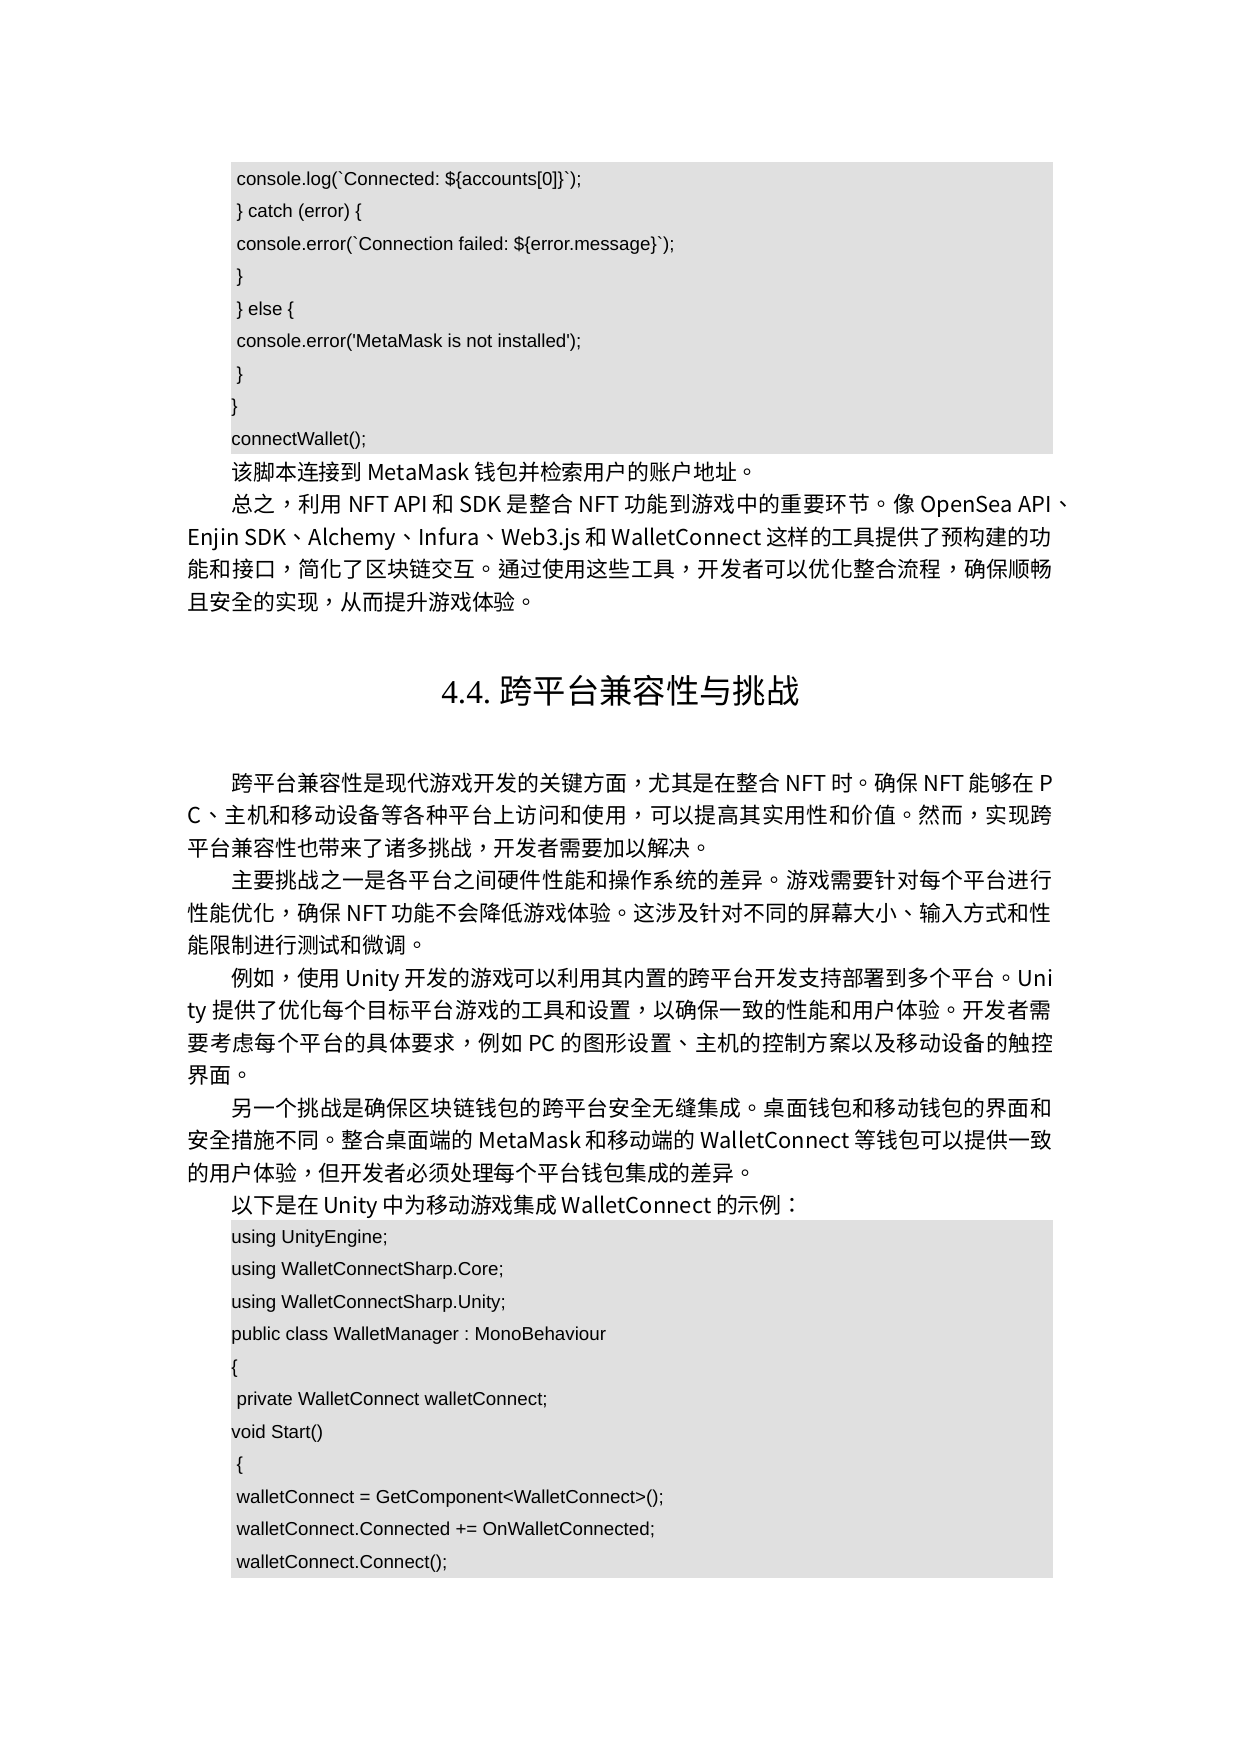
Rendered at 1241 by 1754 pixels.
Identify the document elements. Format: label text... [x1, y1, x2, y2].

text } [231, 389, 1053, 422]
text { [231, 1350, 1053, 1383]
text console.log(`Connected: ${accounts[0]}`); [231, 162, 1053, 194]
subtitle 4.4. 跨平台兼容性与挑战 [187, 659, 1053, 724]
text } [231, 357, 1053, 389]
text 另一个挑战是确保区块链钱包的跨平台安全无缝集成。桌面钱包和移动钱包的界面和安全措施不同。整合桌面端的MetaMask和移动端的WalletConnect等钱包可以提供一致的用户体验，但开发者必须处理每个平台钱包集成的差异。 [187, 1090, 1053, 1188]
text public class WalletManager : MonoBehaviour [231, 1318, 1053, 1350]
text { [231, 1448, 1053, 1480]
text 跨平台兼容性是现代游戏开发的关键方面，尤其是在整合NFT时。确保NFT能够在PC、主机和移动设备等各种平台上访问和使用，可以提高其实用性和价值。然而，实现跨平台兼容性也带来了诸多挑战，开发者需要加以解决。 [187, 765, 1053, 863]
text connectWallet(); [231, 422, 1053, 454]
text using UnityEngine; [231, 1220, 1053, 1253]
text 主要挑战之一是各平台之间硬件性能和操作系统的差异。游戏需要针对每个平台进行性能优化，确保NFT功能不会降低游戏体验。这涉及针对不同的屏幕大小、输入方式和性能限制进行测试和微调。 [187, 863, 1053, 960]
text using WalletConnectSharp.Unity; [231, 1285, 1053, 1318]
text walletConnect.Connected += OnWalletConnected; [231, 1513, 1053, 1545]
text 该脚本连接到MetaMask钱包并检索用户的账户地址。 [187, 454, 1053, 487]
text void Start() [231, 1415, 1053, 1448]
text console.error('MetaMask is not installed'); [231, 324, 1053, 357]
text walletConnect.Connect(); [231, 1545, 1053, 1578]
text walletConnect = GetComponent<WalletConnect>(); [231, 1480, 1053, 1513]
text 例如，使用Unity开发的游戏可以利用其内置的跨平台开发支持部署到多个平台。Unity提供了优化每个目标平台游戏的工具和设置，以确保一致的性能和用户体验。开发者需要考虑每个平台的具体要求，例如PC的图形设置、主机的控制方案以及移动设备的触控界面。 [187, 960, 1053, 1090]
text using WalletConnectSharp.Core; [231, 1253, 1053, 1285]
text 总之，利用NFT API和SDK是整合NFT功能到游戏中的重要环节。像OpenSea API、Enjin SDK、Alchemy、Infura、Web3.js和WalletConnect这样的工具提供了预构建的功能和接口，简化了区块链交互。通过使用这些工具，开发者可以优化整合流程，确保顺畅且安全的实现，从而提升游戏体验。 [187, 487, 1053, 617]
text console.error(`Connection failed: ${error.message}`); [231, 227, 1053, 259]
text } [231, 259, 1053, 292]
text private WalletConnect walletConnect; [231, 1383, 1053, 1415]
text } catch (error) { [231, 194, 1053, 227]
text 以下是在Unity中为移动游戏集成WalletConnect的示例： [187, 1188, 1053, 1220]
text } else { [231, 292, 1053, 324]
